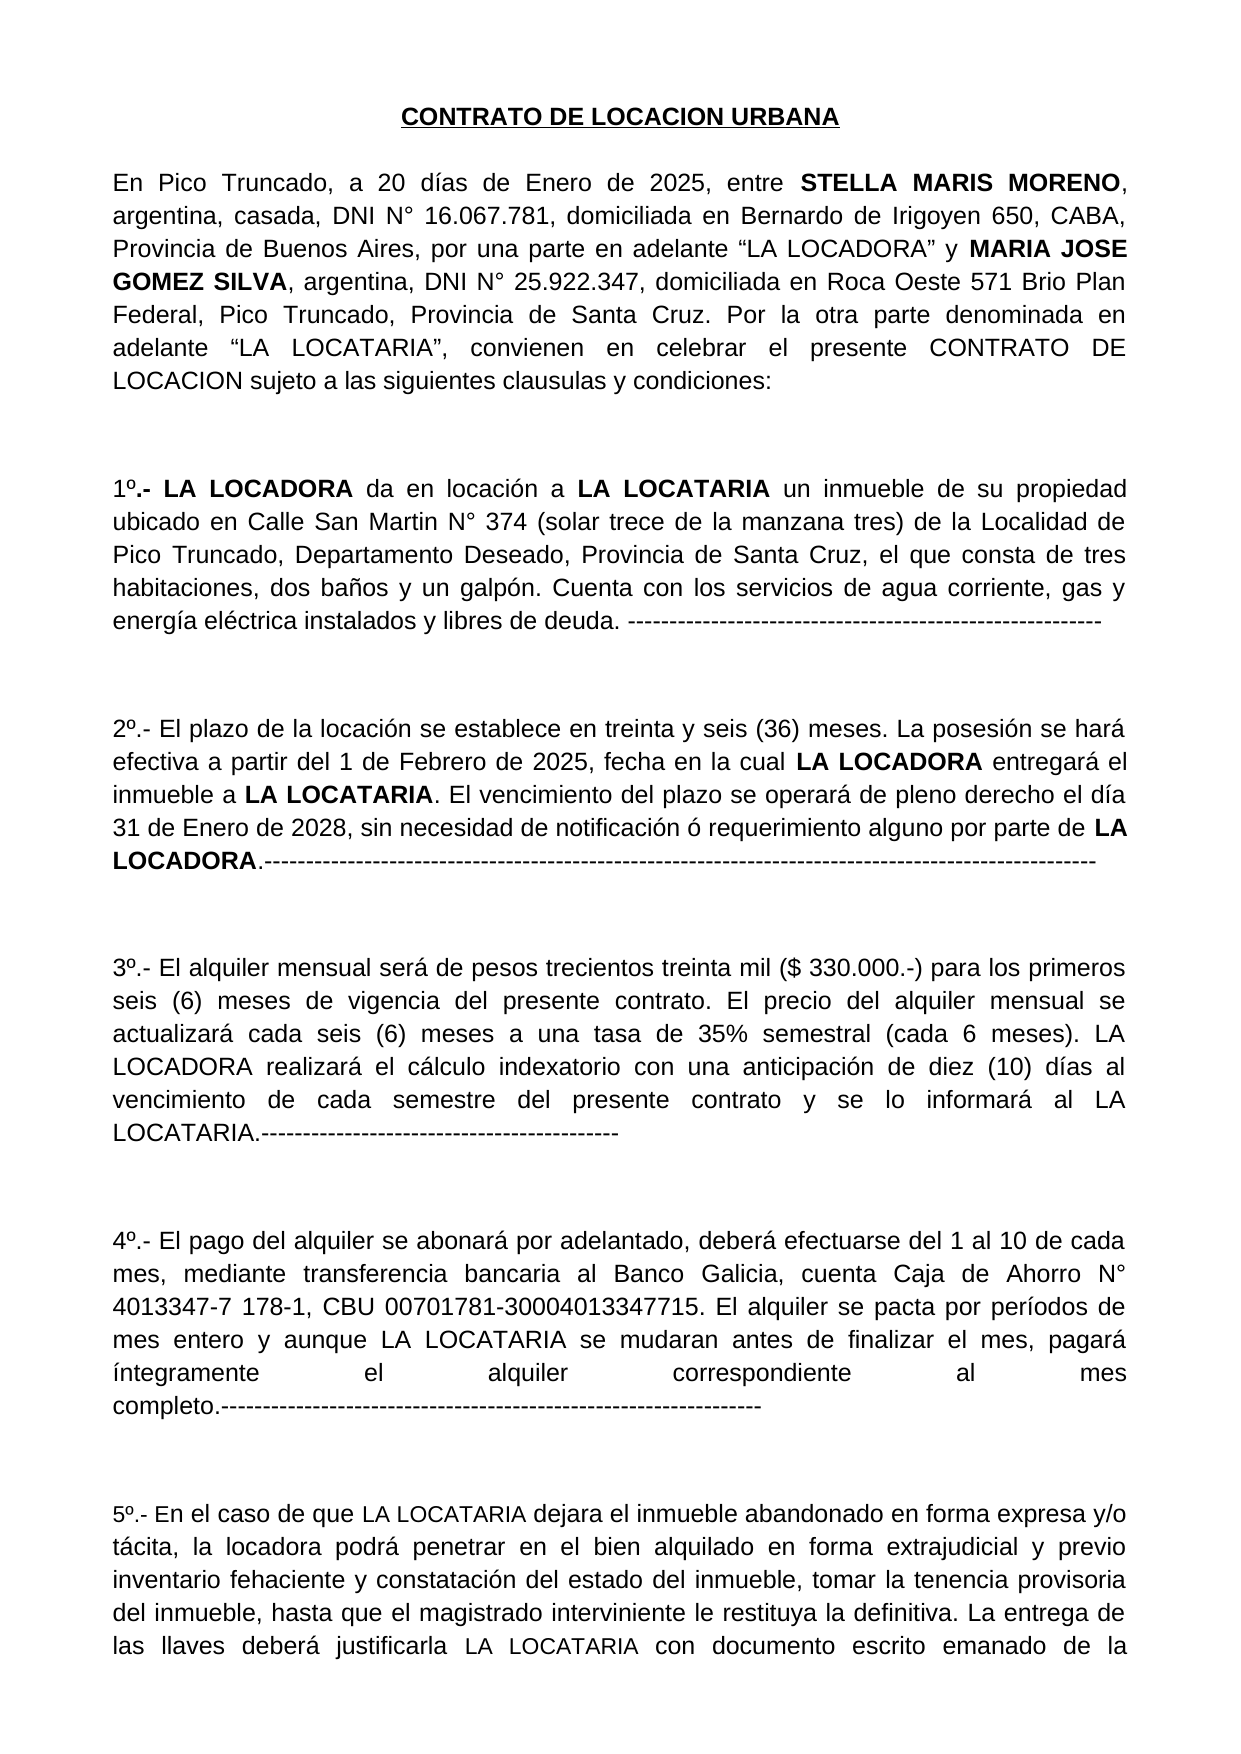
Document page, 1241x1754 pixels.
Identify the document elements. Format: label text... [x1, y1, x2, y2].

text 2º.- El plazo de la locación se establece en treinta y seis (36) meses. La posesión se hará efectiva a partir del 1 de Febrero de 2025, fecha en la cual LA LOCADORA entregará el inmueble a LA LOCATARIA. El vencimiento del plazo se operará de pleno derecho el día 31 de Enero de 2028, sin necesidad de notificación ó requerimiento alguno por parte de LA LOCADORA.---------------------------------------------------------------------------------------------------- [112, 713, 1128, 874]
text CONTRATO DE LOCACION URBANA [112, 102, 1128, 131]
text 4º.- El pago del alquiler se abonará por adelantado, deberá efectuarse del 1 al 10 de cada mes, mediante transferencia bancaria al Banco Galicia, cuenta Caja de Ahorro N° 4013347-7 178-1, CBU 00701781-30004013347715. El alquiler se pacta por períodos de mes entero y aunque LA LOCATARIA se mudaran antes de finalizar el mes, pagará íntegramente el alquiler correspondiente al mes completo.----------------------------------------------------------------- [112, 1226, 1128, 1420]
text En Pico Truncado, a 20 días de Enero de 2025, entre STELLA MARIS MORENO, argentina, casada, DNI N° 16.067.781, domiciliada en Bernardo de Irigoyen 650, CABA, Provincia de Buenos Aires, por una parte en adelante “LA LOCADORA” y MARIA JOSE GOMEZ SILVA, argentina, DNI N° 25.922.347, domiciliada en Roca Oeste 571 Brio Plan Federal, Pico Truncado, Provincia de Santa Cruz. Por la otra parte denominada en adelante “LA LOCATARIA”, convienen en celebrar el presente CONTRATO DE LOCACION sujeto a las siguientes clausulas y condiciones: [112, 168, 1128, 395]
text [112, 1499, 1128, 1660]
text 3º.- El alquiler mensual será de pesos trecientos treinta mil ($ 330.000.-) para los primeros seis (6) meses de vigencia del presente contrato. El precio del alquiler mensual se actualizará cada seis (6) meses a una tasa de 35% semestral (cada 6 meses). LA LOCADORA realizará el cálculo indexatorio con una anticipación de diez (10) días al vencimiento de cada semestre del presente contrato y se lo informará al LA LOCATARIA.------------------------------------------- [112, 953, 1128, 1147]
text 1º.- LA LOCADORA da en locación a LA LOCATARIA un inmueble de su propiedad ubicado en Calle San Martin N° 374 (solar trece de la manzana tres) de la Localidad de Pico Truncado, Departamento Deseado, Provincia de Santa Cruz, el que consta de tres habitaciones, dos baños y un galpón. Cuenta con los servicios de agua corriente, gas y energía eléctrica instalados y libres de deuda. --------------------------------------------------------- [112, 474, 1128, 634]
